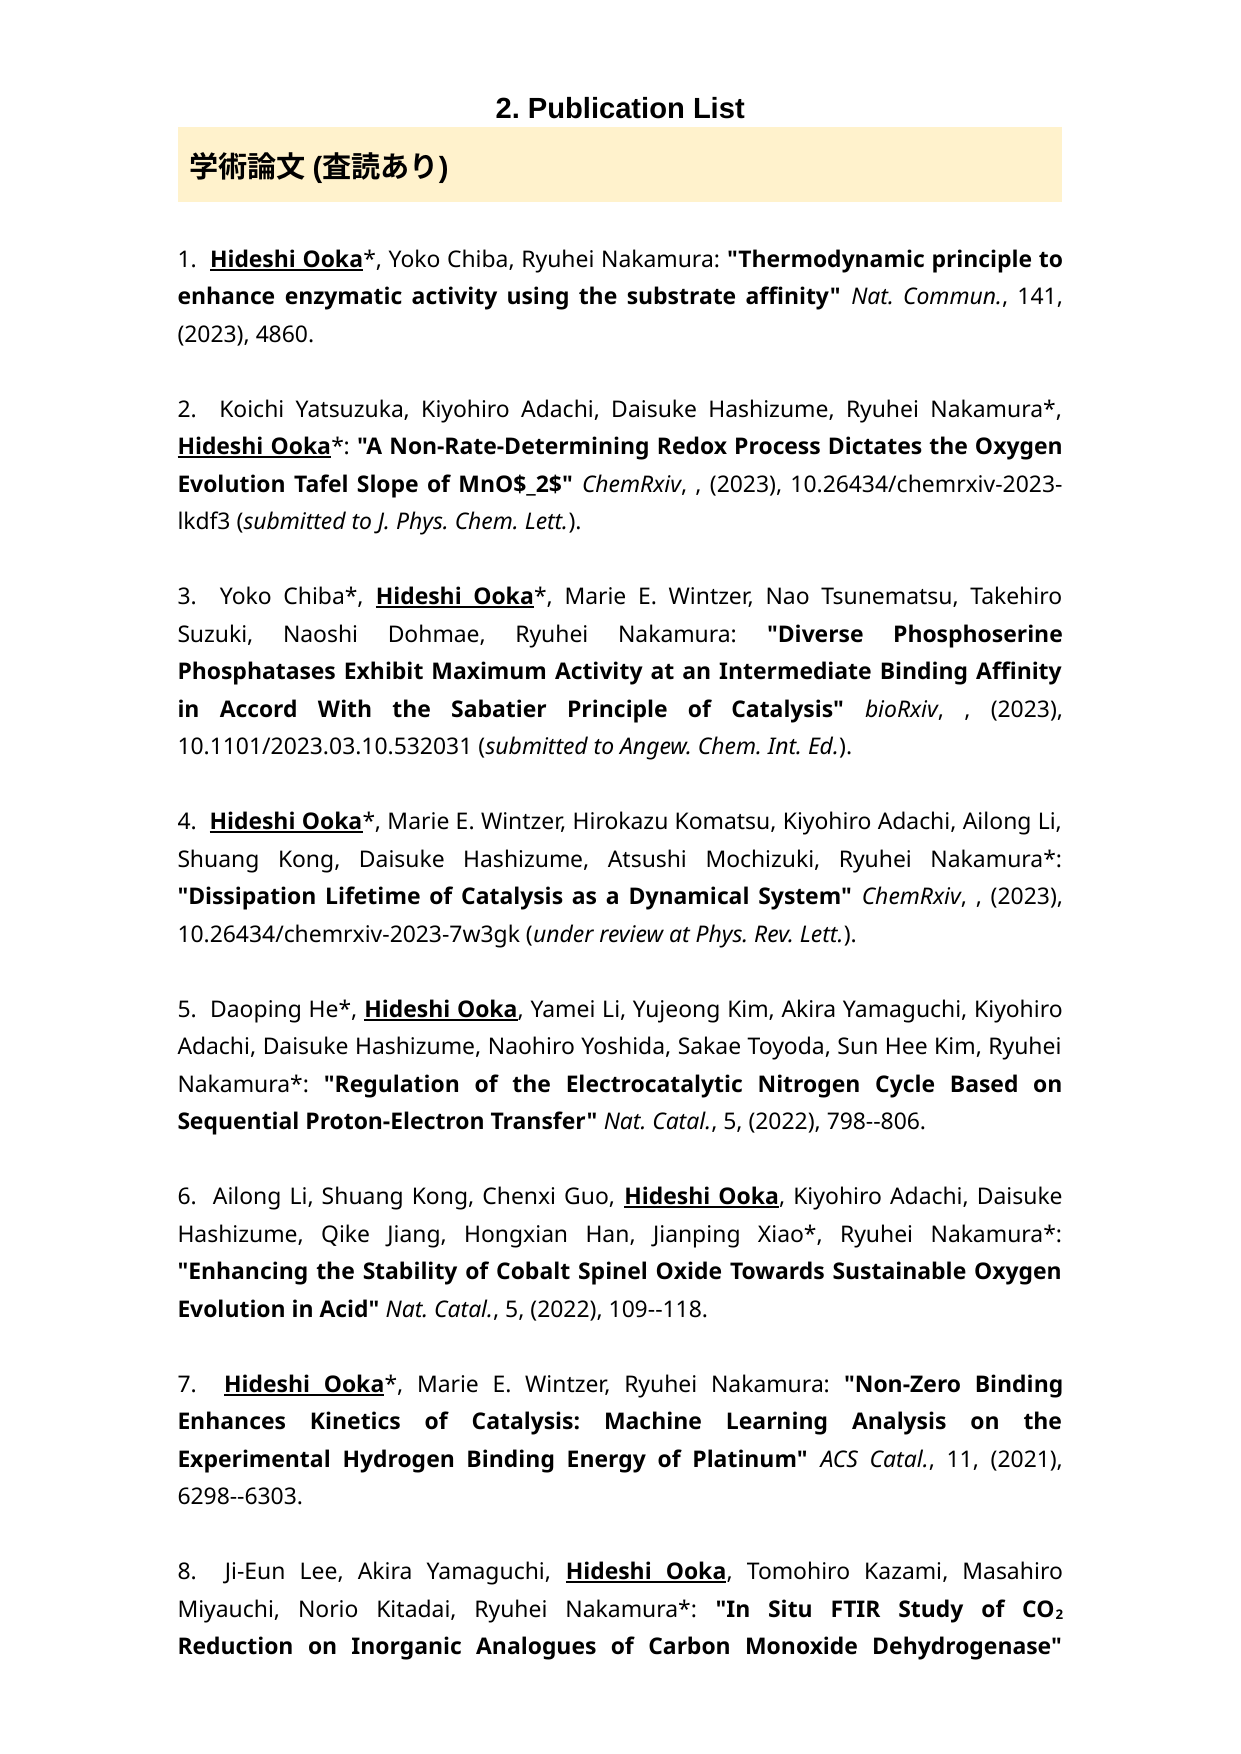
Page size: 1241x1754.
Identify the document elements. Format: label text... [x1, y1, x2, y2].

title 2. Publication List [177, 89, 1063, 127]
text 6. Ailong Li, Shuang Kong, Chenxi Guo, Hideshi Ooka, Kiyohiro Adachi, Daisuke Hashizume, Qike Jiang, Hongxian Han, Jianping Xiao*, Ryuhei Nakamura*: "Enhancing the Stability of Cobalt Spinel Oxide Towards Sustainable Oxygen Evolution in Acid" Nat. Catal., 5, (2022), 109--118. [177, 1177, 1063, 1364]
text 5. Daoping He*, Hideshi Ooka, Yamei Li, Yujeong Kim, Akira Yamaguchi, Kiyohiro Adachi, Daisuke Hashizume, Naohiro Yoshida, Sakae Toyoda, Sun Hee Kim, Ryuhei Nakamura*: "Regulation of the Electrocatalytic Nitrogen Cycle Based on Sequential Proton-Electron Transfer" Nat. Catal., 5, (2022), 798--806. [177, 989, 1063, 1177]
text 7. Hideshi Ooka*, Marie E. Wintzer, Ryuhei Nakamura: "Non-Zero Binding Enhances Kinetics of Catalysis: Machine Learning Analysis on the Experimental Hydrogen Binding Energy of Platinum" ACS Catal., 11, (2021), 6298--6303. [177, 1364, 1063, 1552]
text 1. Hideshi Ooka*, Yoko Chiba, Ryuhei Nakamura: "Thermodynamic principle to enhance enzymatic activity using the substrate affinity" Nat. Commun., 141, (2023), 4860. [177, 239, 1063, 389]
text 4. Hideshi Ooka*, Marie E. Wintzer, Hirokazu Komatsu, Kiyohiro Adachi, Ailong Li, Shuang Kong, Daisuke Hashizume, Atsushi Mochizuki, Ryuhei Nakamura*: "Dissipation Lifetime of Catalysis as a Dynamical System" ChemRxiv, , (2023), 10.26434/chemrxiv-2023-7w3gk (under review at Phys. Rev. Lett.). [177, 802, 1063, 989]
table_header 学術論文 (査読あり) [178, 127, 1062, 202]
text 3. Yoko Chiba*, Hideshi Ooka*, Marie E. Wintzer, Nao Tsunematsu, Takehiro Suzuki, Naoshi Dohmae, Ryuhei Nakamura: "Diverse Phosphoserine Phosphatases Exhibit Maximum Activity at an Intermediate Binding Affinity in Accord With the Sabatier Principle of Catalysis" bioRxiv, , (2023), 10.1101/2023.03.10.532031 (submitted to Angew. Chem. Int. Ed.). [177, 577, 1063, 802]
text 2. Koichi Yatsuzuka, Kiyohiro Adachi, Daisuke Hashizume, Ryuhei Nakamura*, Hideshi Ooka*: "A Non-Rate-Determining Redox Process Dictates the Oxygen Evolution Tafel Slope of MnO$_2$" ChemRxiv, , (2023), 10.26434/chemrxiv-2023-lkdf3 (submitted to J. Phys. Chem. Lett.). [177, 389, 1063, 577]
